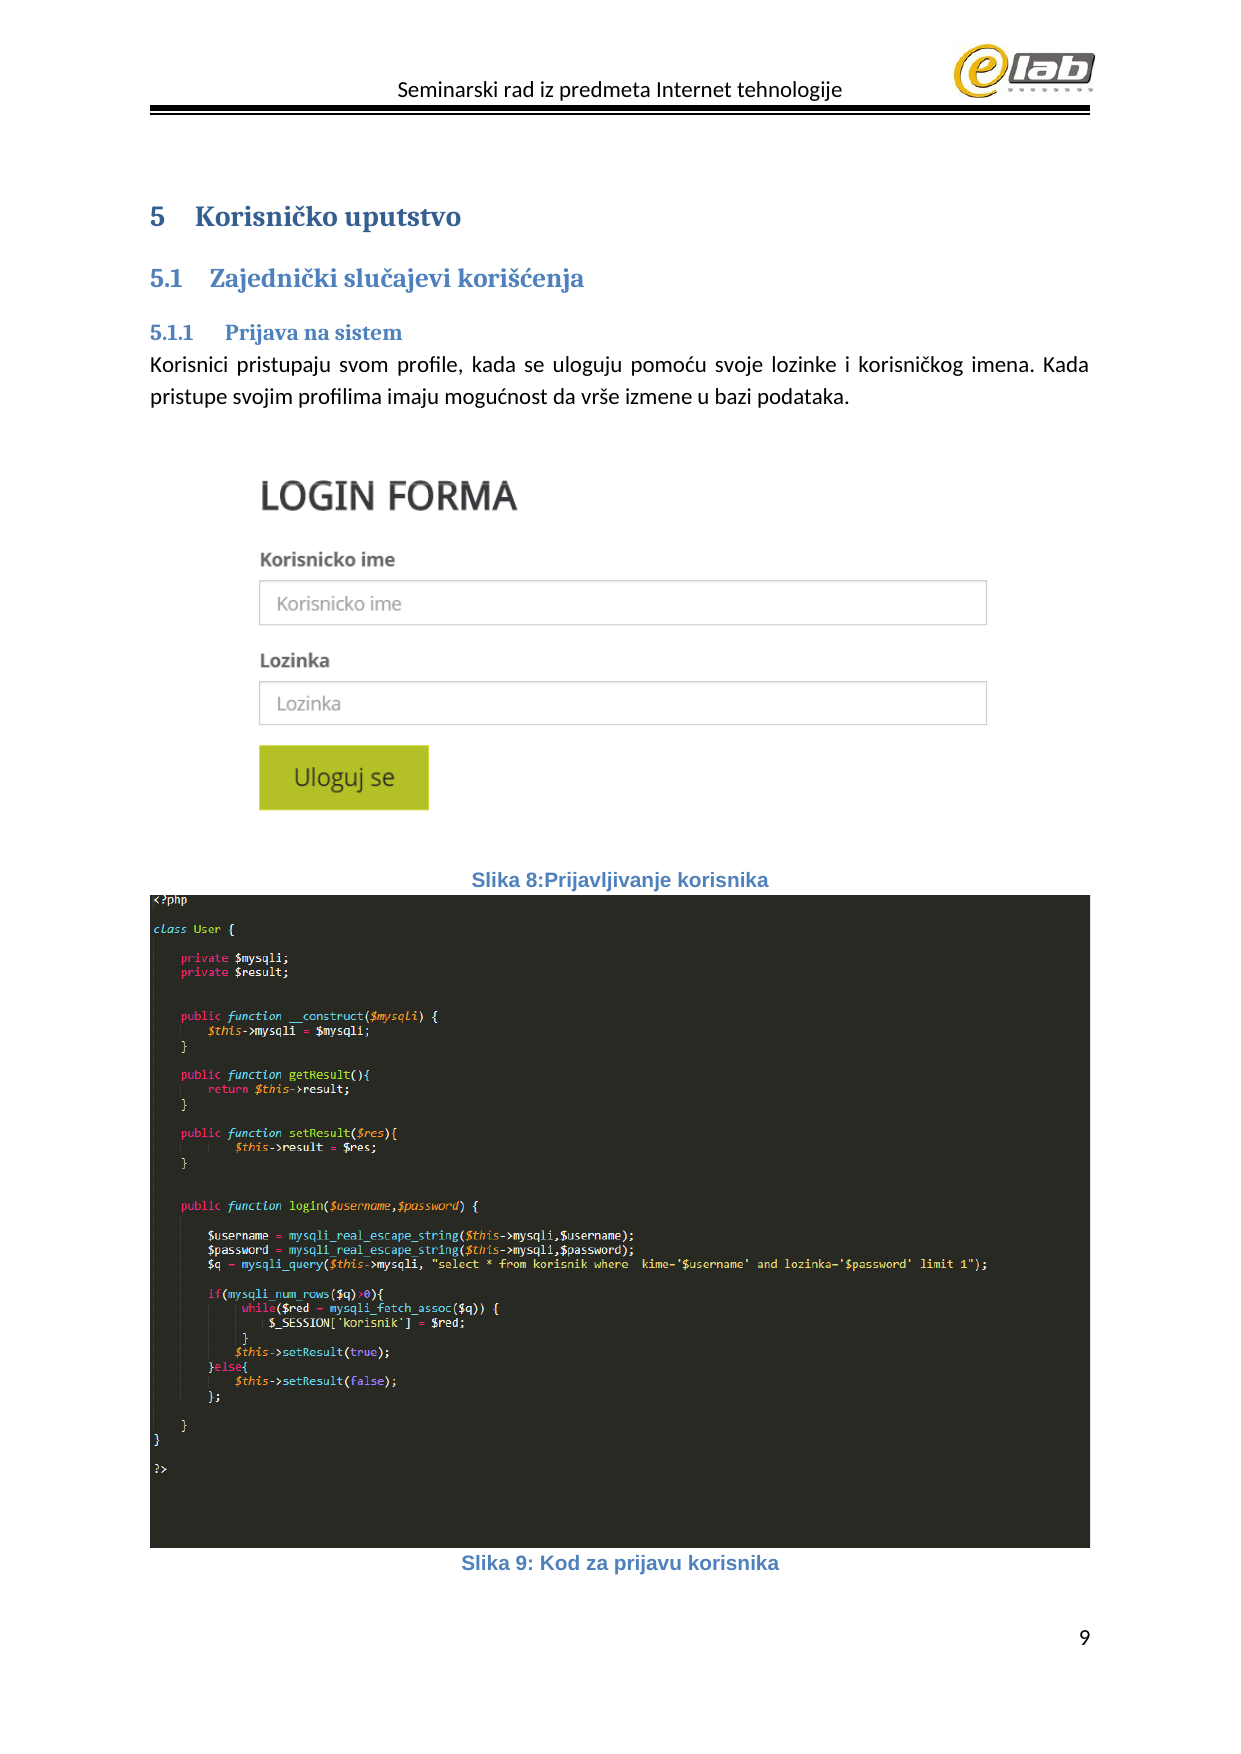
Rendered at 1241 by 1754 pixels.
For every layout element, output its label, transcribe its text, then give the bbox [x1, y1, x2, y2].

picture [150, 895, 1091, 1548]
text Slika 9: Kod za prijavu korisnika [150, 1551, 1090, 1575]
subtitle Zajednički slučajevi korišćenja [150, 263, 1090, 295]
picture [150, 435, 1091, 844]
subtitle Korisničko uputstvo [150, 200, 1090, 233]
picture [951, 44, 1096, 98]
text Korisnici pristupaju svom profile, kada se uloguju pomoću svoje lozinke i korisničkog imena. Kada pristupe svojim profilima imaju mogućnost da vrše izmene u bazi podataka. [150, 350, 1090, 411]
text Slika 8:Prijavljivanje korisnika [150, 868, 1090, 892]
subtitle Prijava na sistem [150, 320, 1090, 346]
